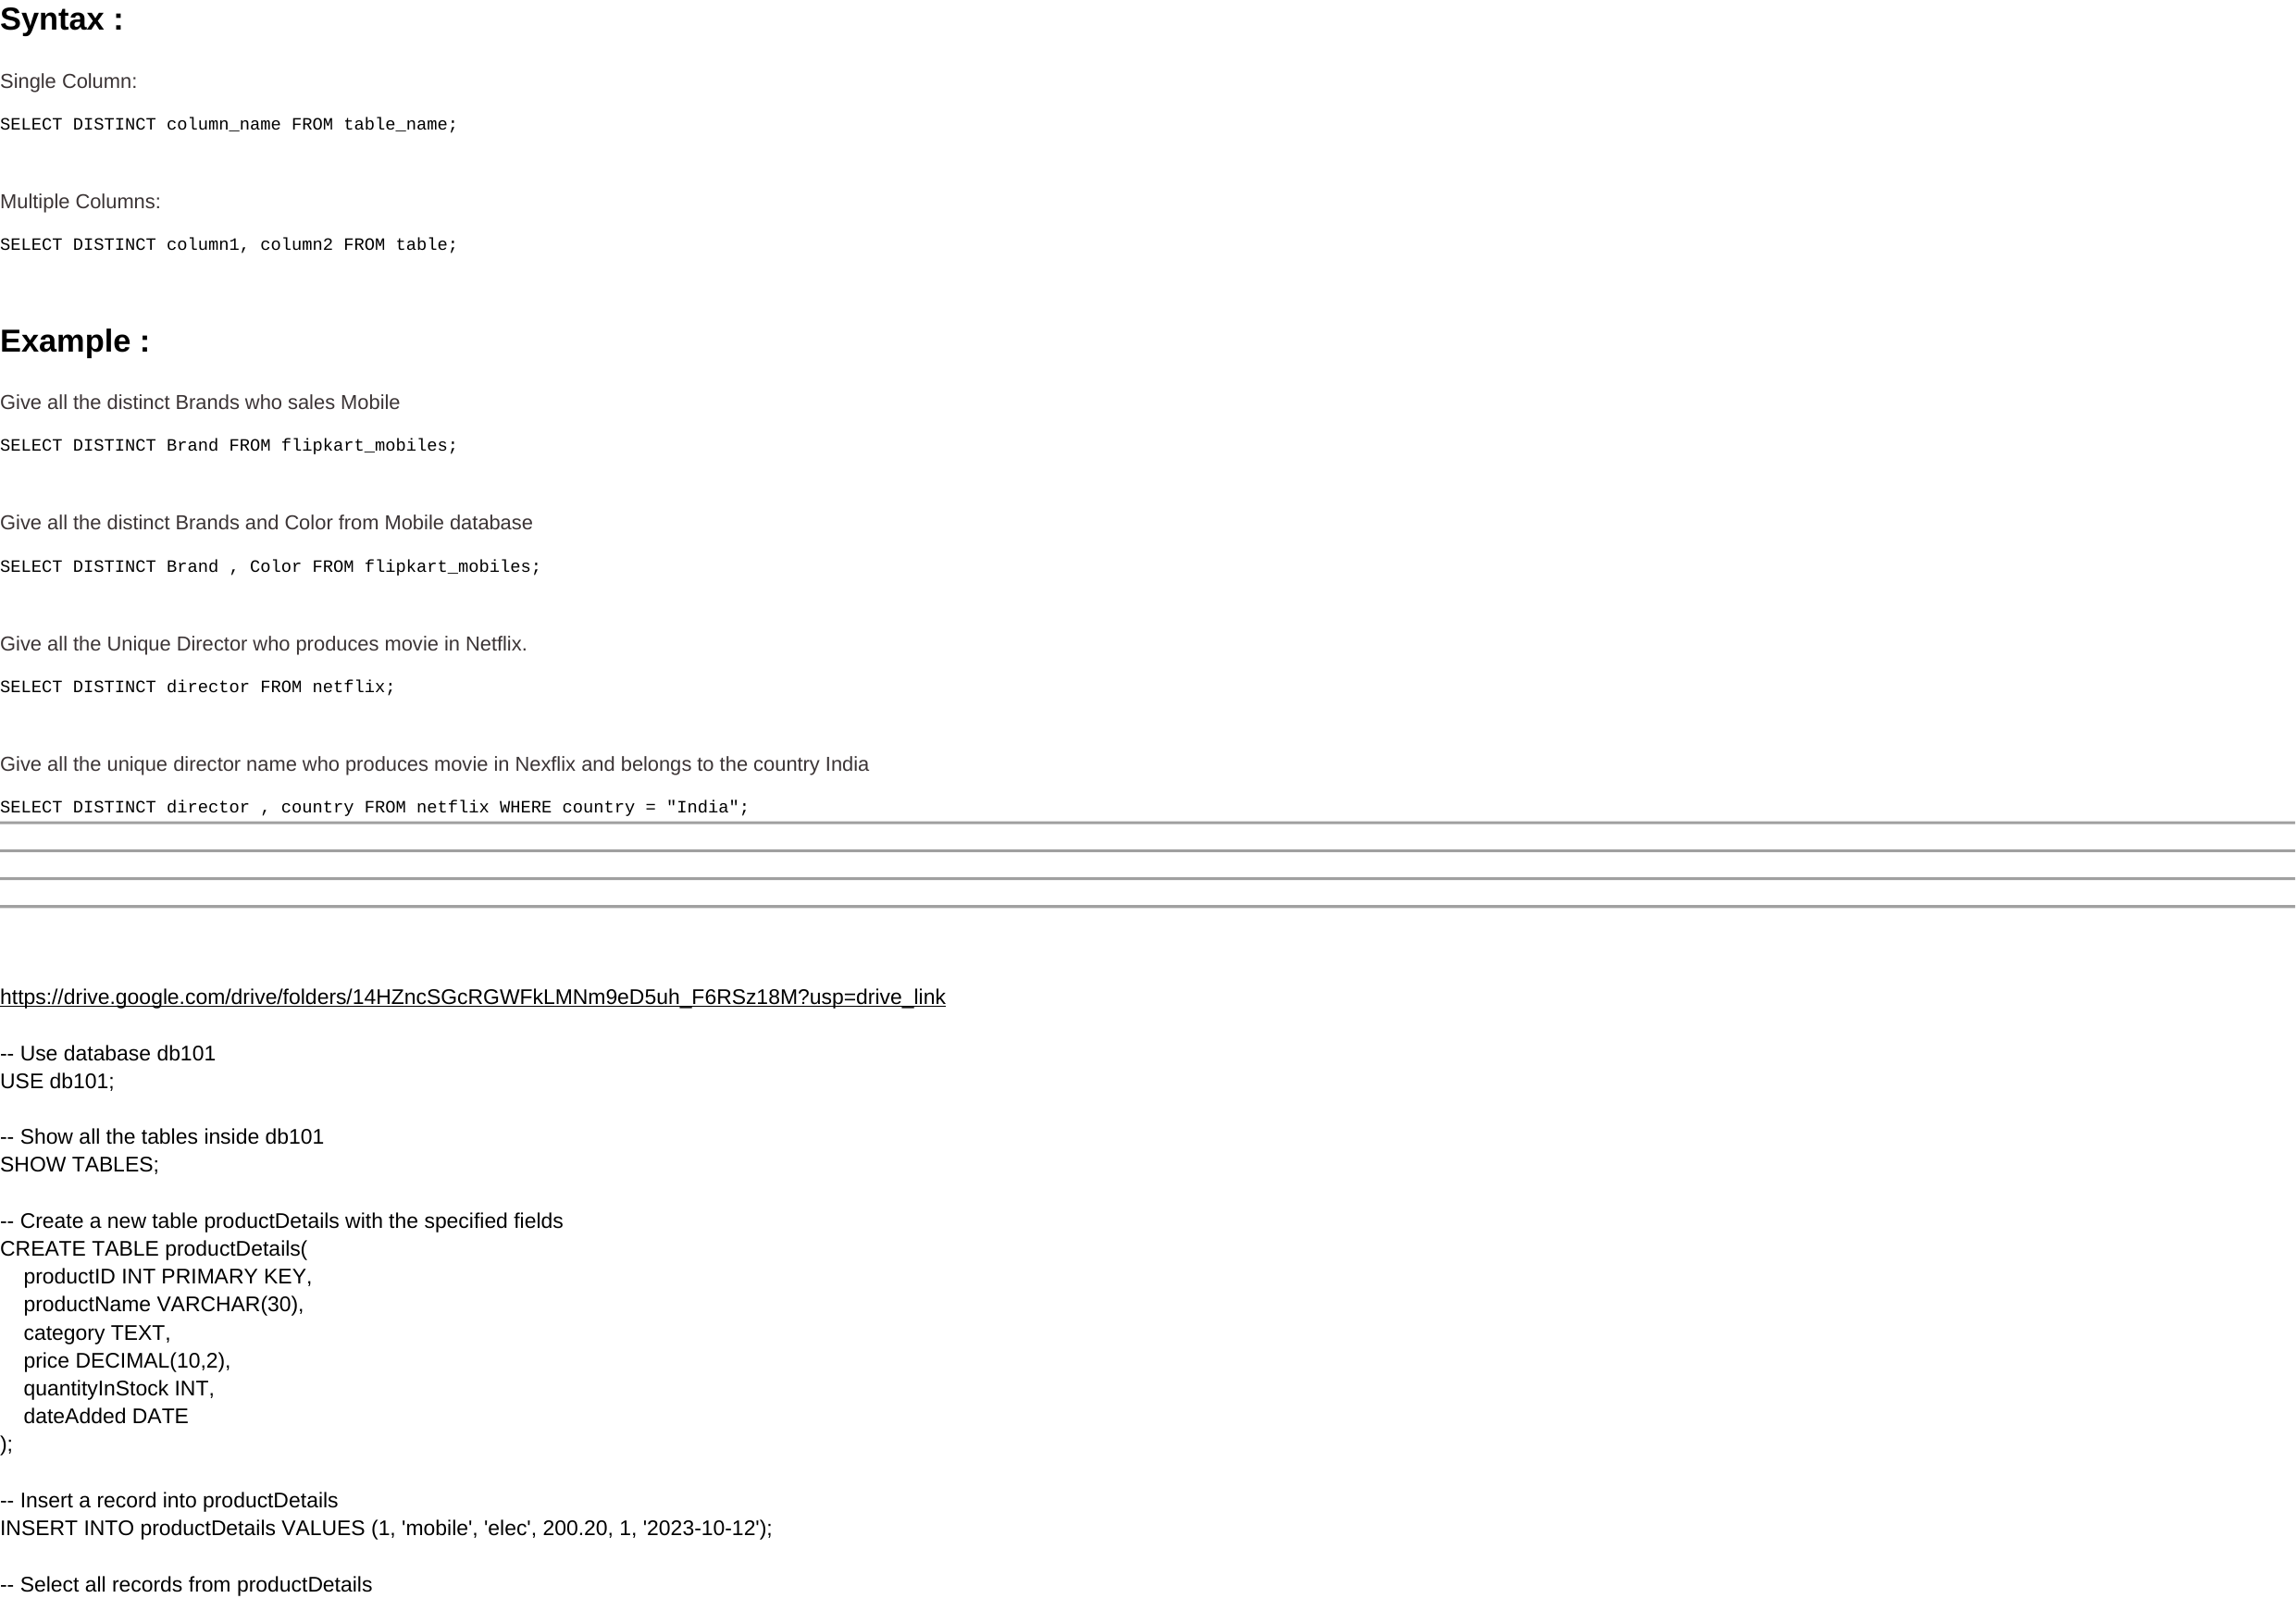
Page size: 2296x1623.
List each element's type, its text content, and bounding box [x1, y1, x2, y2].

text -- Show all the tables inside db101 [0, 1124, 2295, 1149]
text USE db101; [0, 1069, 2295, 1093]
text Single Column: [0, 68, 2295, 93]
text SELECT DISTINCT director FROM netflix; [0, 678, 2295, 698]
text SELECT DISTINCT column1, column2 FROM table; [0, 236, 2295, 255]
text SELECT DISTINCT director , country FROM netflix WHERE country = "India"; [0, 799, 2295, 818]
text CREATE TABLE productDetails( [0, 1236, 2295, 1260]
subtitle Example : [0, 322, 2295, 358]
text ); [0, 1431, 2295, 1456]
text https://drive.google.com/drive/folders/14HZncSGcRGWFkLMNm9eD5uh_F6RSz18M?usp=drive_link [0, 985, 2295, 1010]
text price DECIMAL(10,2), [0, 1348, 2295, 1372]
text dateAdded DATE [0, 1404, 2295, 1429]
text productID INT PRIMARY KEY, [0, 1264, 2295, 1289]
text -- Use database db101 [0, 1040, 2295, 1065]
subtitle Syntax : [0, 0, 2295, 36]
text INSERT INTO productDetails VALUES (1, 'mobile', 'elec', 200.20, 1, '2023-10-12'); [0, 1516, 2295, 1540]
text category TEXT, [0, 1320, 2295, 1344]
text Give all the distinct Brands and Color from Mobile database [0, 511, 2295, 535]
text -- Create a new table productDetails with the specified fields [0, 1208, 2295, 1233]
text Give all the unique director name who produces movie in Nexflix and belongs to the country India [0, 752, 2295, 775]
text -- Select all records from productDetails [0, 1571, 2295, 1596]
text SELECT DISTINCT column_name FROM table_name; [0, 116, 2295, 135]
text Multiple Columns: [0, 190, 2295, 213]
text Give all the Unique Director who produces movie in Netflix. [0, 632, 2295, 655]
text SELECT DISTINCT Brand FROM flipkart_mobiles; [0, 437, 2295, 456]
text SELECT DISTINCT Brand , Color FROM flipkart_mobiles; [0, 558, 2295, 577]
text -- Insert a record into productDetails [0, 1488, 2295, 1512]
text productName VARCHAR(30), [0, 1292, 2295, 1317]
text SHOW TABLES; [0, 1152, 2295, 1177]
text Give all the distinct Brands who sales Mobile [0, 390, 2295, 414]
text quantityInStock INT, [0, 1376, 2295, 1400]
